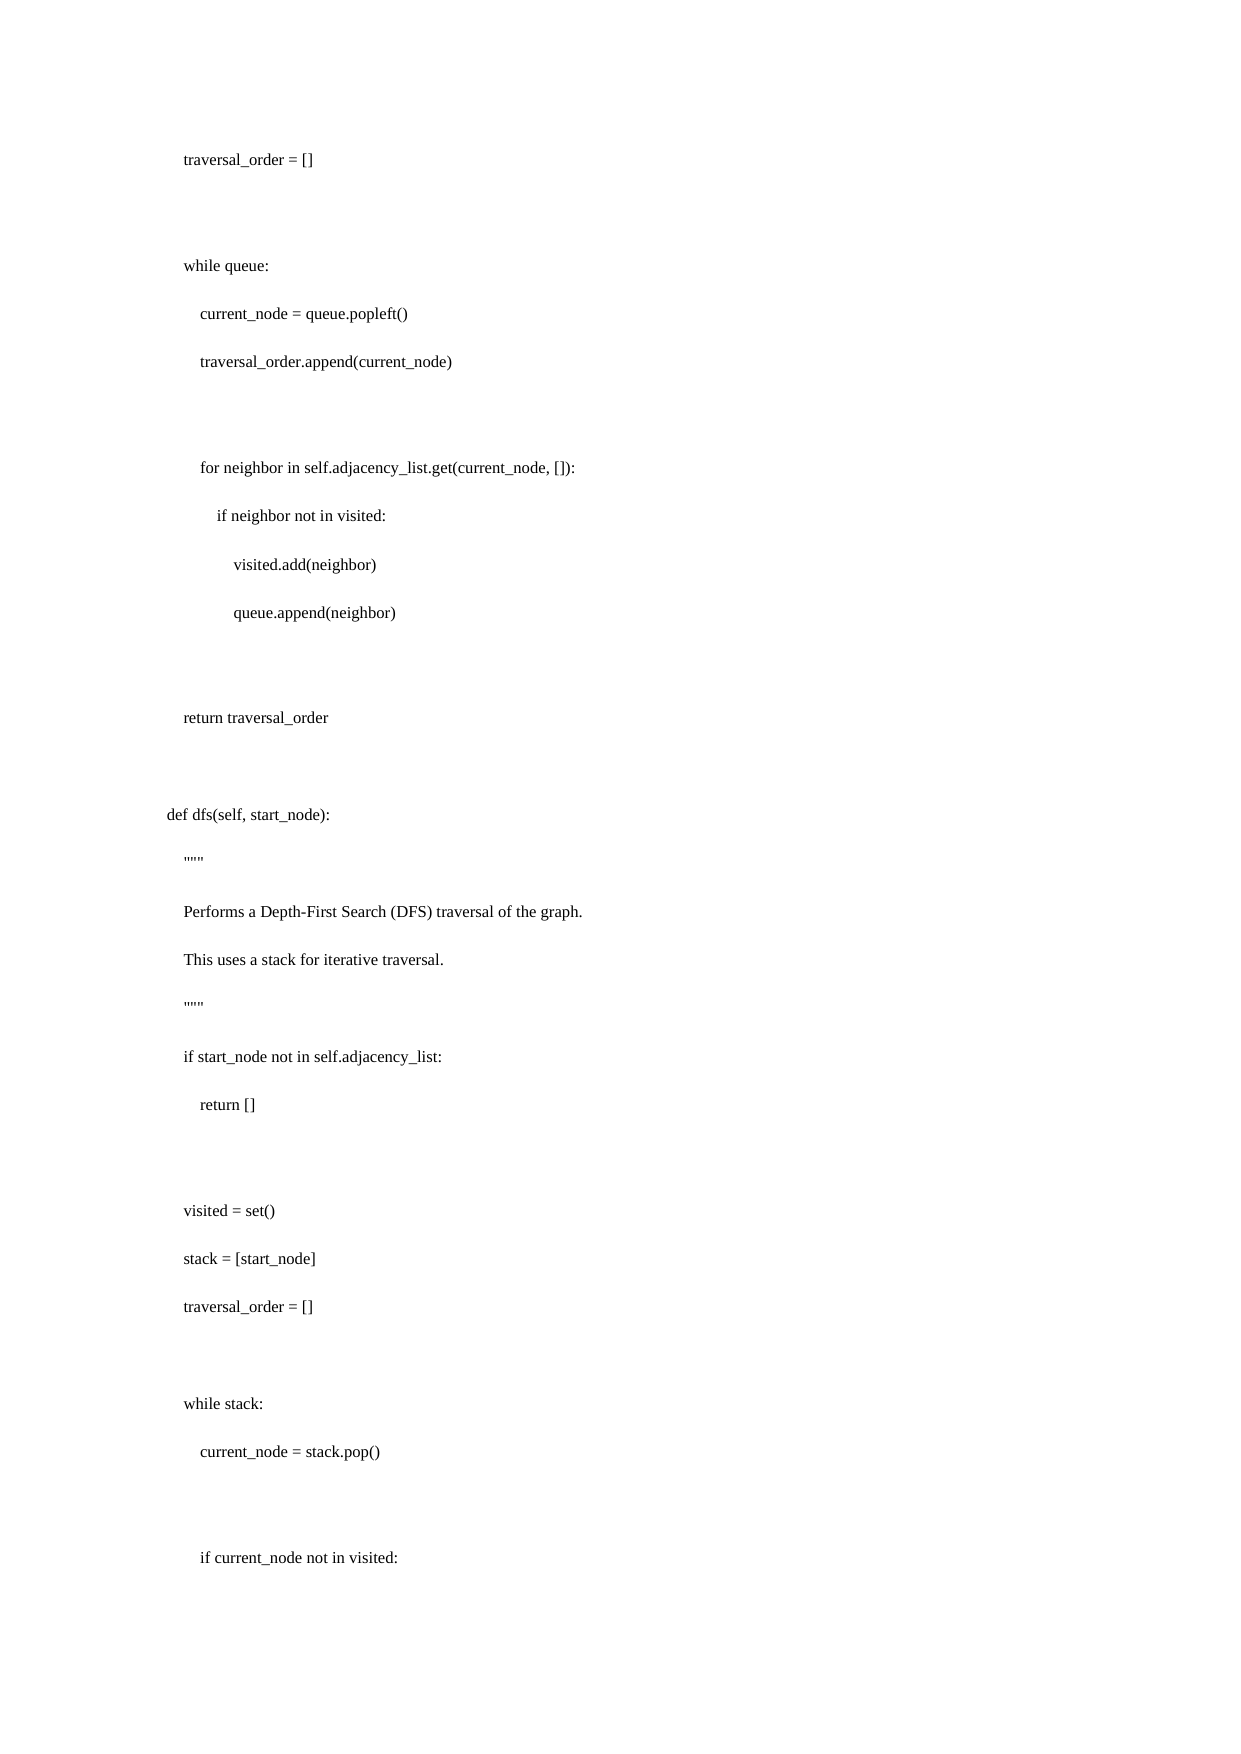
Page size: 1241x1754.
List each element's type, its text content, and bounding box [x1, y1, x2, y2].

text def dfs(self, start_node): [150, 805, 1090, 824]
text stack = [start_node] [150, 1249, 1090, 1268]
text traversal_order = [] [150, 150, 1090, 169]
text queue.append(neighbor) [150, 603, 1090, 622]
text """ [150, 998, 1090, 1017]
text visited.add(neighbor) [150, 554, 1090, 573]
text visited = set() [150, 1200, 1090, 1219]
text return traversal_order [150, 708, 1090, 727]
text This uses a stack for iterative traversal. [150, 950, 1090, 969]
text Performs a Depth-First Search (DFS) traversal of the graph. [150, 902, 1090, 921]
text current_node = stack.pop() [150, 1442, 1090, 1461]
text while stack: [150, 1394, 1090, 1413]
text """ [150, 853, 1090, 872]
text while queue: [150, 256, 1090, 275]
text if start_node not in self.adjacency_list: [150, 1047, 1090, 1066]
text return [] [150, 1095, 1090, 1114]
text traversal_order = [] [150, 1297, 1090, 1316]
text if neighbor not in visited: [150, 506, 1090, 525]
text traversal_order.append(current_node) [150, 352, 1090, 371]
text current_node = queue.popleft() [150, 304, 1090, 323]
text if current_node not in visited: [150, 1548, 1090, 1567]
text for neighbor in self.adjacency_list.get(current_node, []): [150, 458, 1090, 477]
